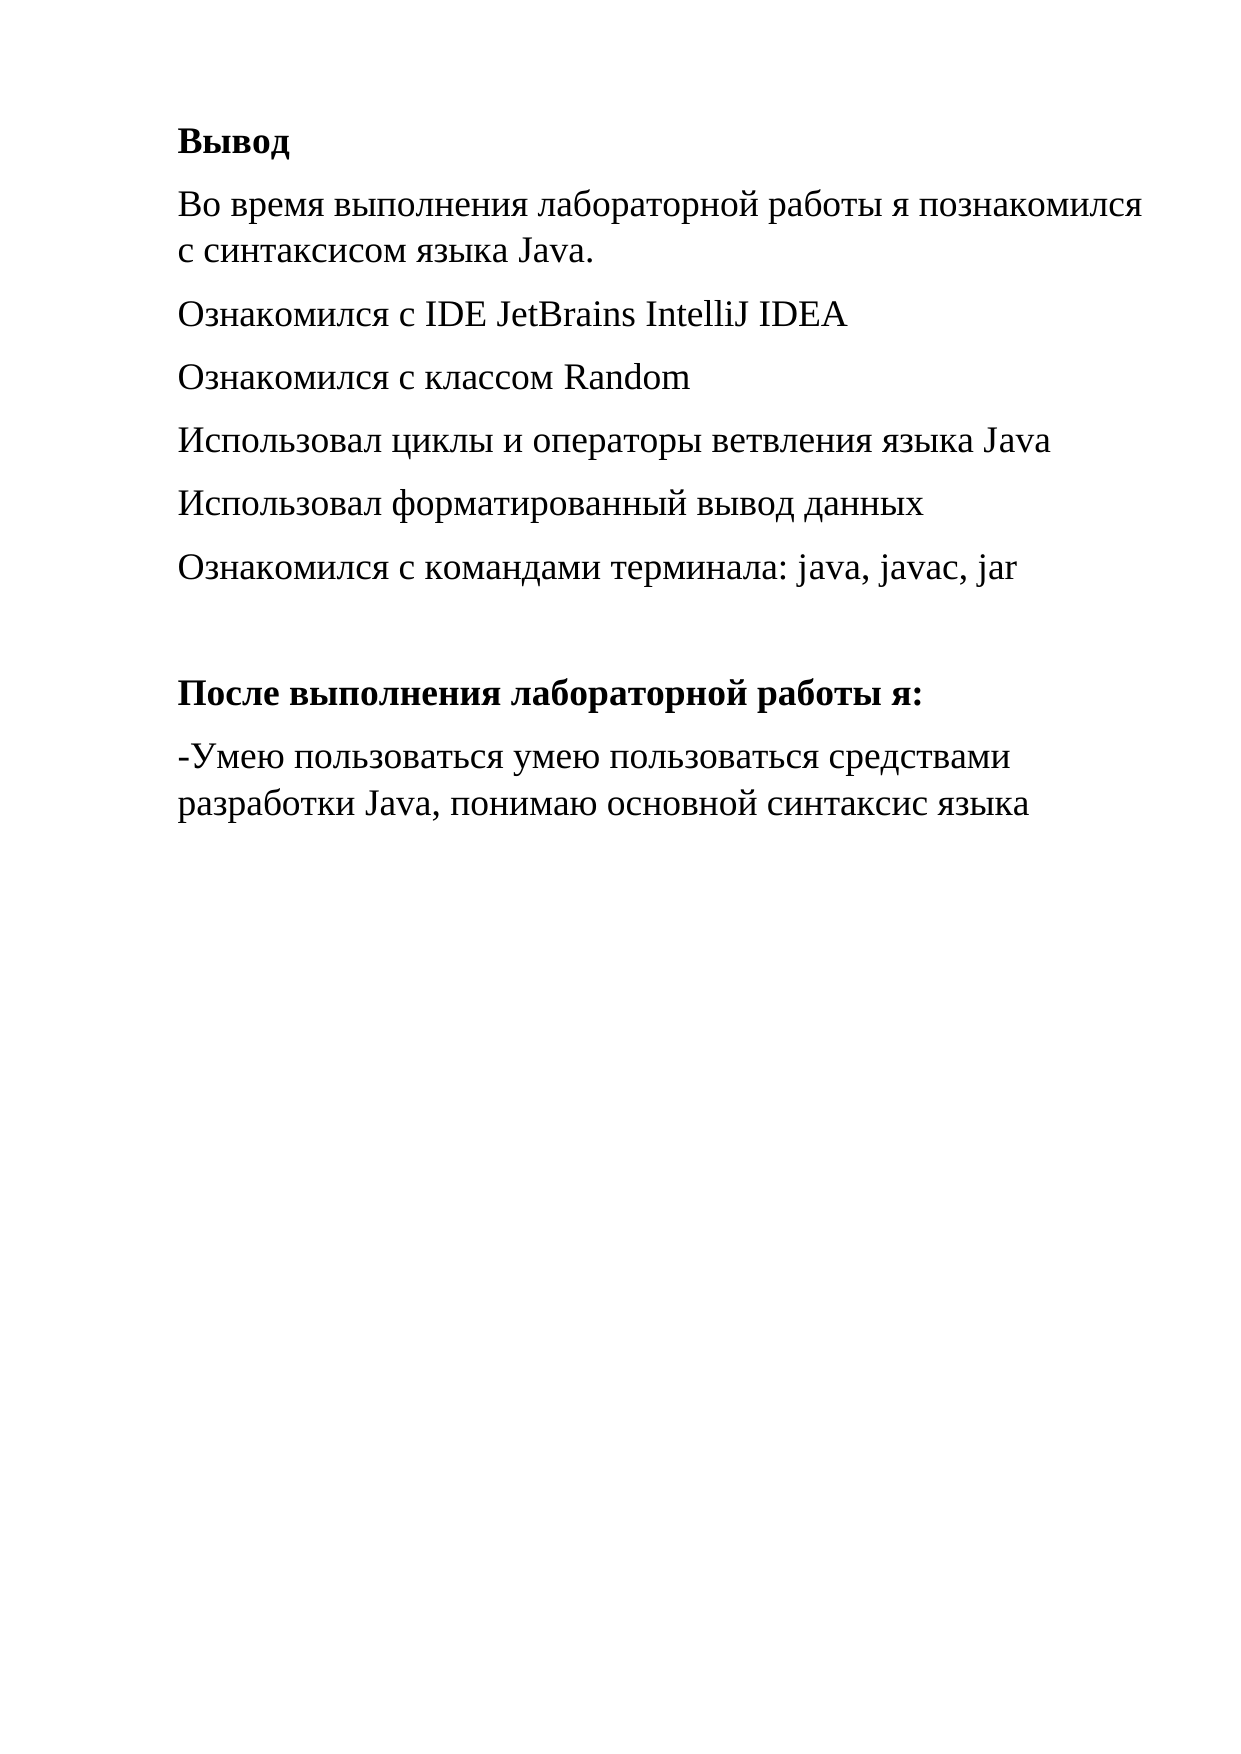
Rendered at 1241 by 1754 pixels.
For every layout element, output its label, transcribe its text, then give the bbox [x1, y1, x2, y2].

text Во время выполнения лабораторной работы я познакомился с синтаксисом языка Java. [177, 181, 1152, 271]
text Ознакомился с классом Random [177, 354, 1152, 397]
text Ознакомился с командами терминала: java, javac, jar [177, 544, 1152, 587]
text После выполнения лабораторной работы я: [177, 671, 1152, 714]
text -Умею пользоваться умею пользоваться средствами разработки Java, понимаю основной синтаксис языка [177, 734, 1152, 823]
text Ознакомился с IDE JetBrains IntelliJ IDEA [177, 291, 1152, 334]
text Использовал циклы и операторы ветвления языка Java [177, 418, 1152, 461]
text Использовал форматированный вывод данных [177, 481, 1152, 524]
text Вывод [177, 118, 1152, 161]
